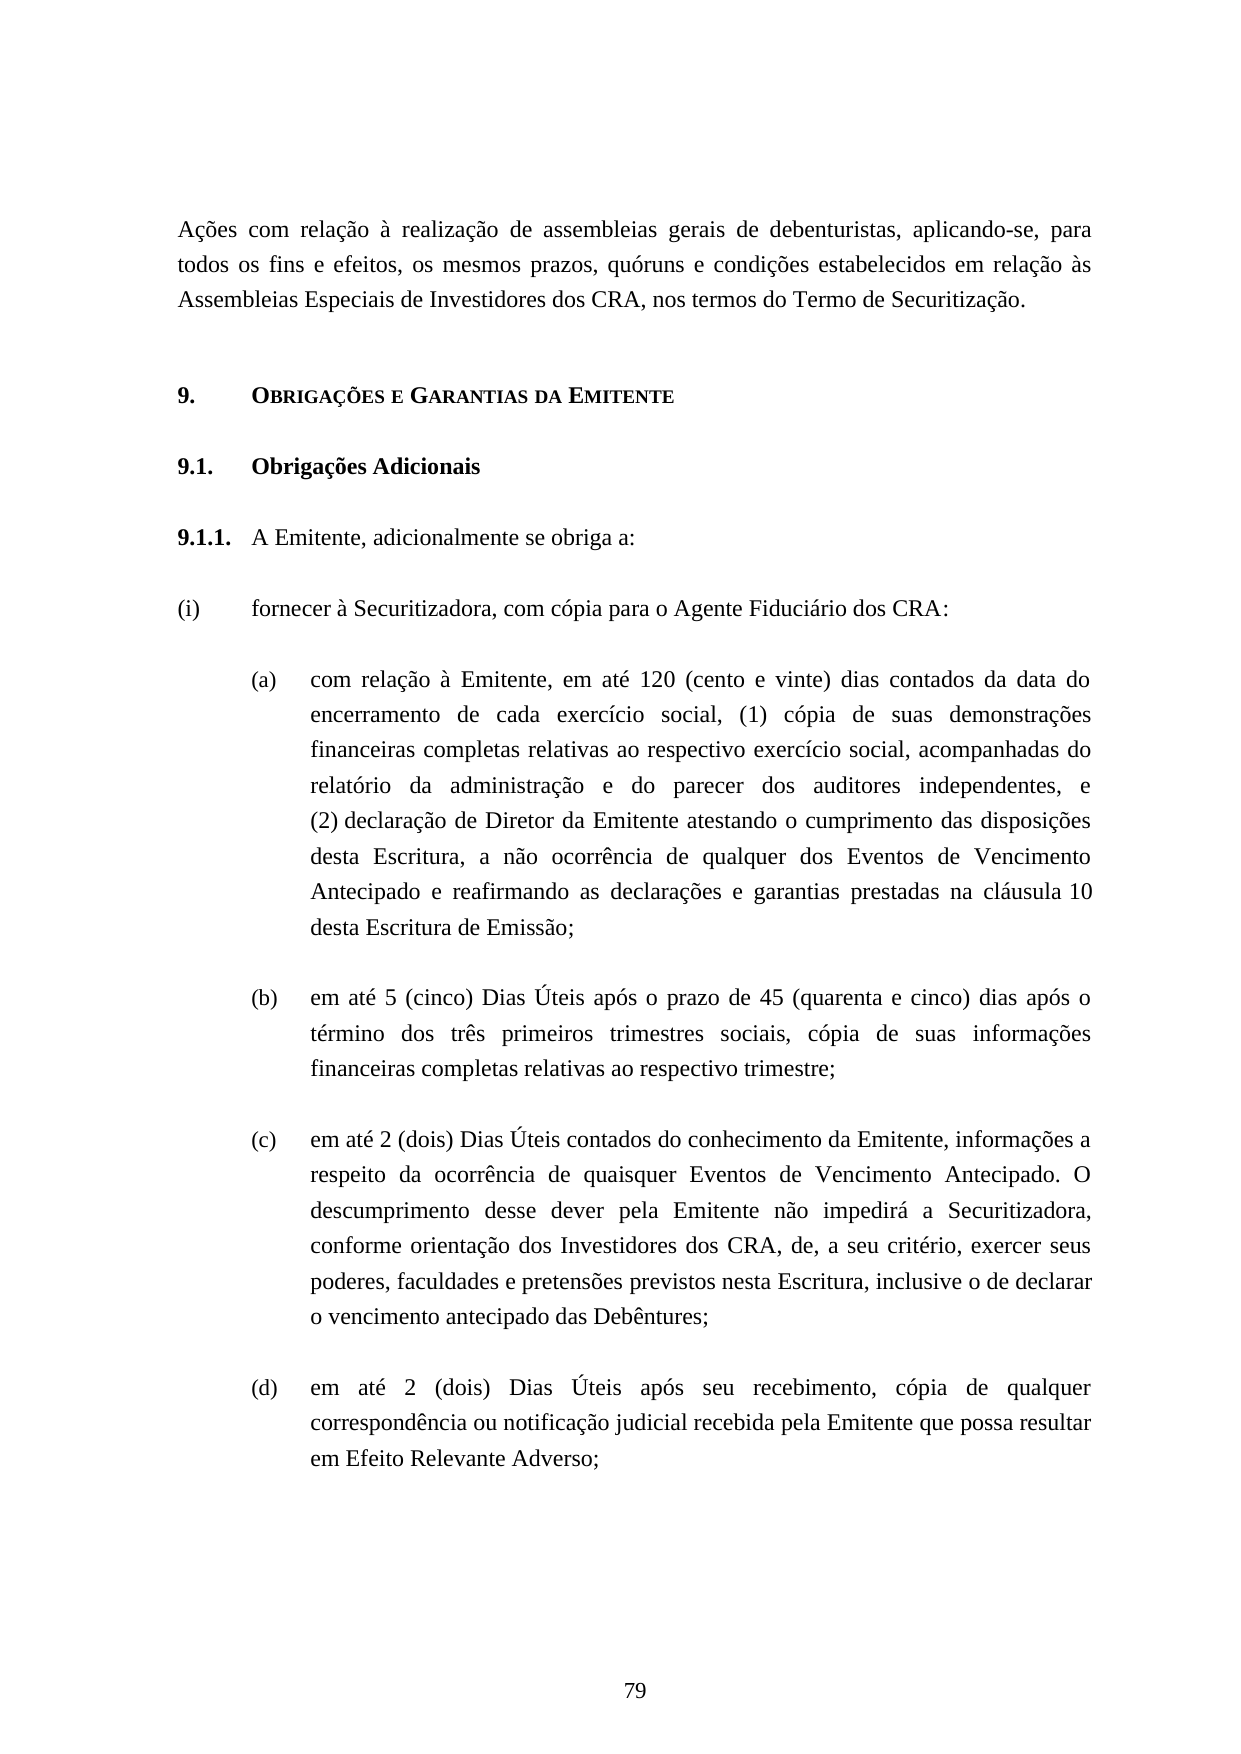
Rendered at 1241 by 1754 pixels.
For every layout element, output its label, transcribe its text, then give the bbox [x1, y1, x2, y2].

list em até 5 (cinco) Dias Úteis após o prazo de 45 (quarenta e cinco) dias após o término dos três primeiros trimestres sociais, cópia de suas informações financeiras completas relativas ao respectivo trimestre; [251, 976, 1092, 1082]
list em até 2 (dois) Dias Úteis após seu recebimento, cópia de qualquer correspondência ou notificação judicial recebida pela Emitente que possa resultar em Efeito Relevante Adverso; [251, 1365, 1092, 1471]
list em até 2 (dois) Dias Úteis contados do conhecimento da Emitente, informações a respeito da ocorrência de quaisquer Eventos de Vencimento Antecipado. O descumprimento desse dever pela Emitente não impedirá a Securitizadora, conforme orientação dos Investidores dos CRA, de, a seu critério, exercer seus poderes, faculdades e pretensões previstos nesta Escritura, inclusive o de declarar o vencimento antecipado das Debêntures; [251, 1117, 1092, 1330]
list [177, 207, 1092, 313]
list A Emitente, adicionalmente se obriga a: [177, 515, 1092, 551]
list com relação à Emitente, em até 120 (cento e vinte) dias contados da data do encerramento de cada exercício social, (1) cópia de suas demonstrações financeiras completas relativas ao respectivo exercício social, acompanhadas do relatório da administração e do parecer dos auditores independentes, e (2) declaração de Diretor da Emitente atestando o cumprimento das disposições desta Escritura, a não ocorrência de qualquer dos Eventos de Vencimento Antecipado e reafirmando as declarações e garantias prestadas na cláusula 10 desta Escritura de Emissão; [251, 657, 1092, 940]
list fornecer à Securitizadora, com cópia para o Agente Fiduciário dos CRA: [177, 586, 1092, 621]
list Obrigações Adicionais [177, 444, 1092, 480]
list Obrigações e Garantias da Emitente [177, 373, 1092, 409]
